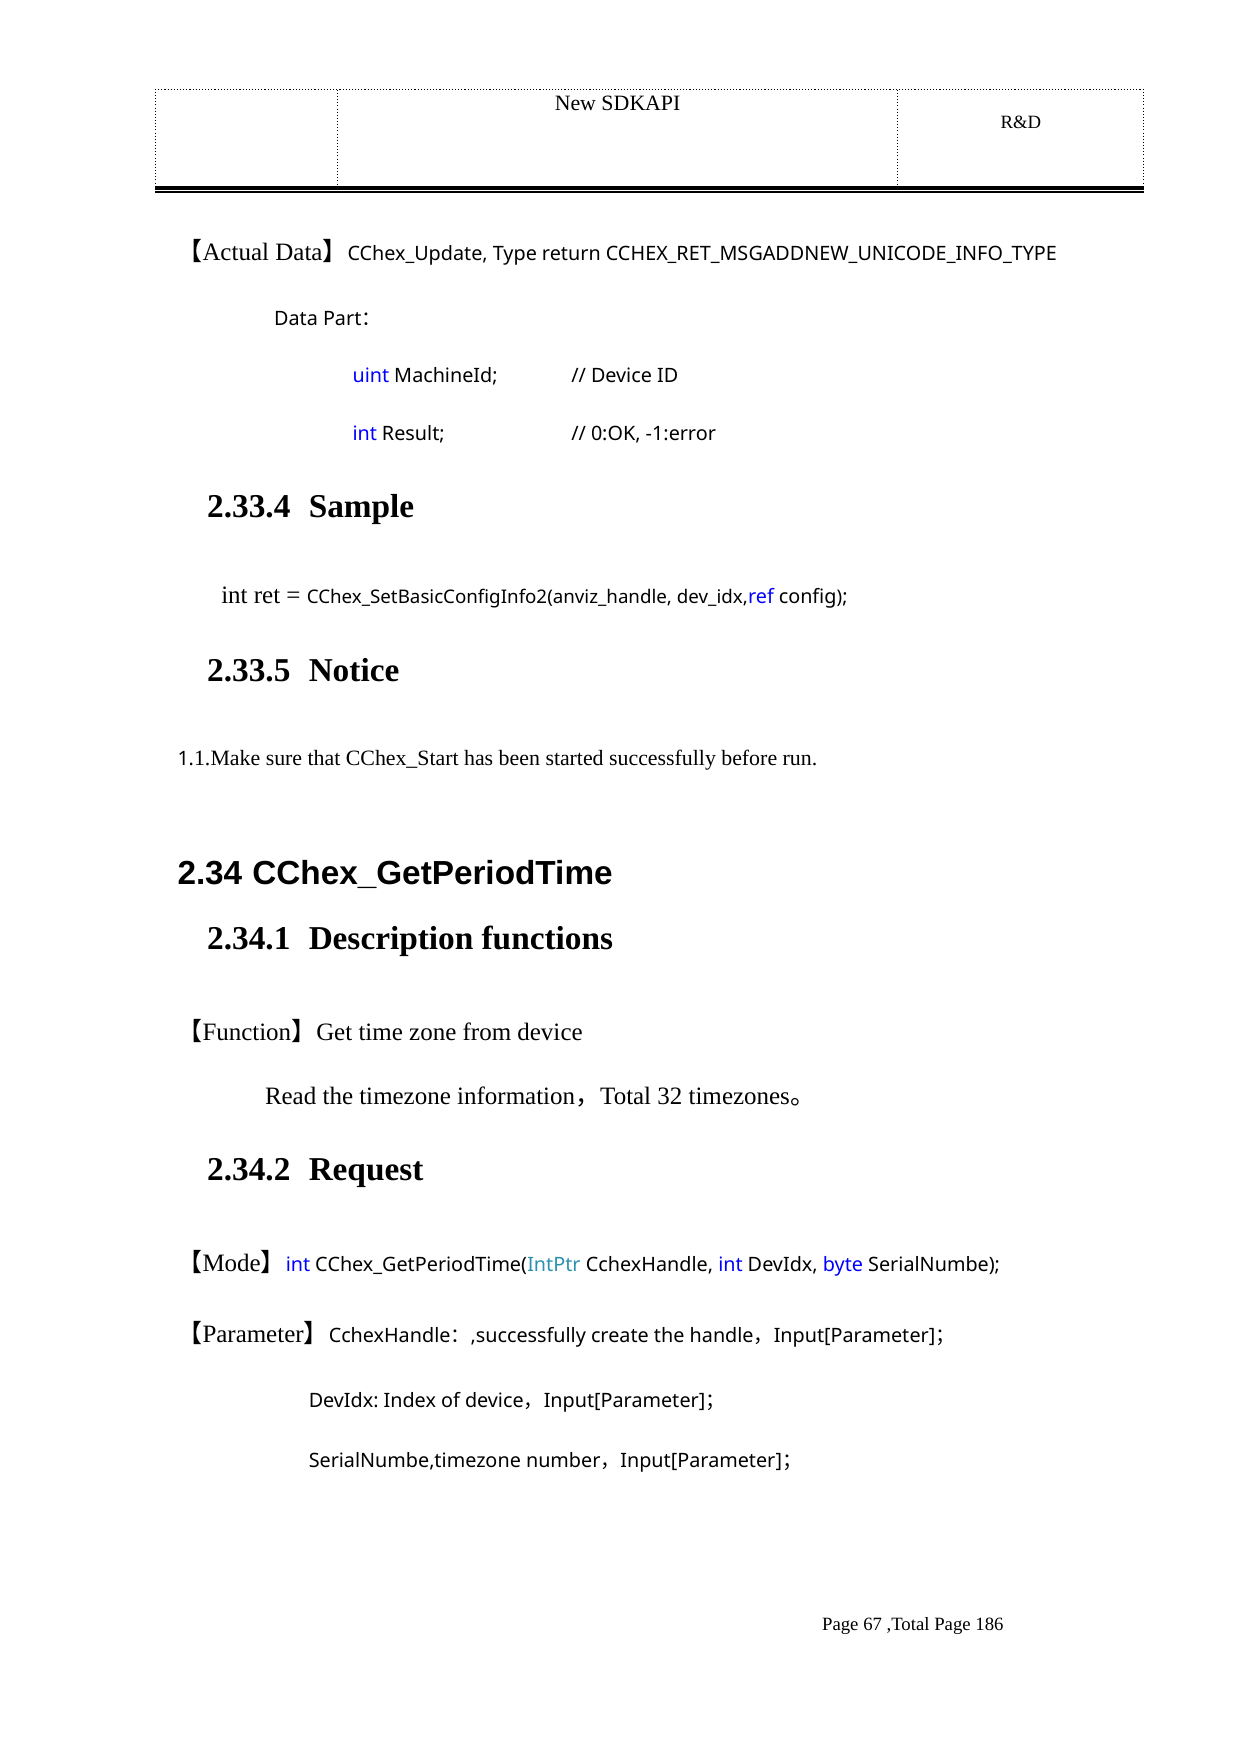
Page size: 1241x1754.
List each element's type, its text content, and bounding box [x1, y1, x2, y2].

text int ret = CChex_SetBasicConfigInfo2(anviz_handle, dev_idx,ref config); [177, 580, 1122, 609]
subtitle Notice [207, 651, 1122, 689]
text 【Function】Get time zone from device [177, 1012, 1122, 1048]
subtitle Sample [207, 486, 1122, 525]
text 【Actual Data】CChex_Update, Type return CCHEX_RET_MSGADDNEW_UNICODE_INFO_TYPE [177, 231, 1122, 267]
list 1.Make sure that CChex_Start has been started successfully before run. [177, 744, 1122, 771]
text Read the timezone information，Total 32 timezones。 [221, 1075, 1122, 1112]
subtitle CChex_GetPeriodTime [177, 853, 1122, 891]
text DevIdx: Index of device，Input[Parameter]； [265, 1385, 1122, 1414]
text 【Parameter】CchexHandle：,successfully create the handle，Input[Parameter]； [177, 1314, 1122, 1350]
text Data Part： [177, 302, 1122, 331]
text uint MachineId; // Device ID [308, 362, 1122, 389]
subtitle Description functions [207, 918, 1122, 957]
text int Result; // 0:OK, -1:error [308, 419, 1122, 446]
subtitle Request [207, 1149, 1122, 1188]
text SerialNumbe,timezone number，Input[Parameter]； [265, 1445, 1122, 1473]
text 【Mode】int CChex_GetPeriodTime(IntPtr CchexHandle, int DevIdx, byte SerialNumbe); [177, 1243, 1122, 1279]
